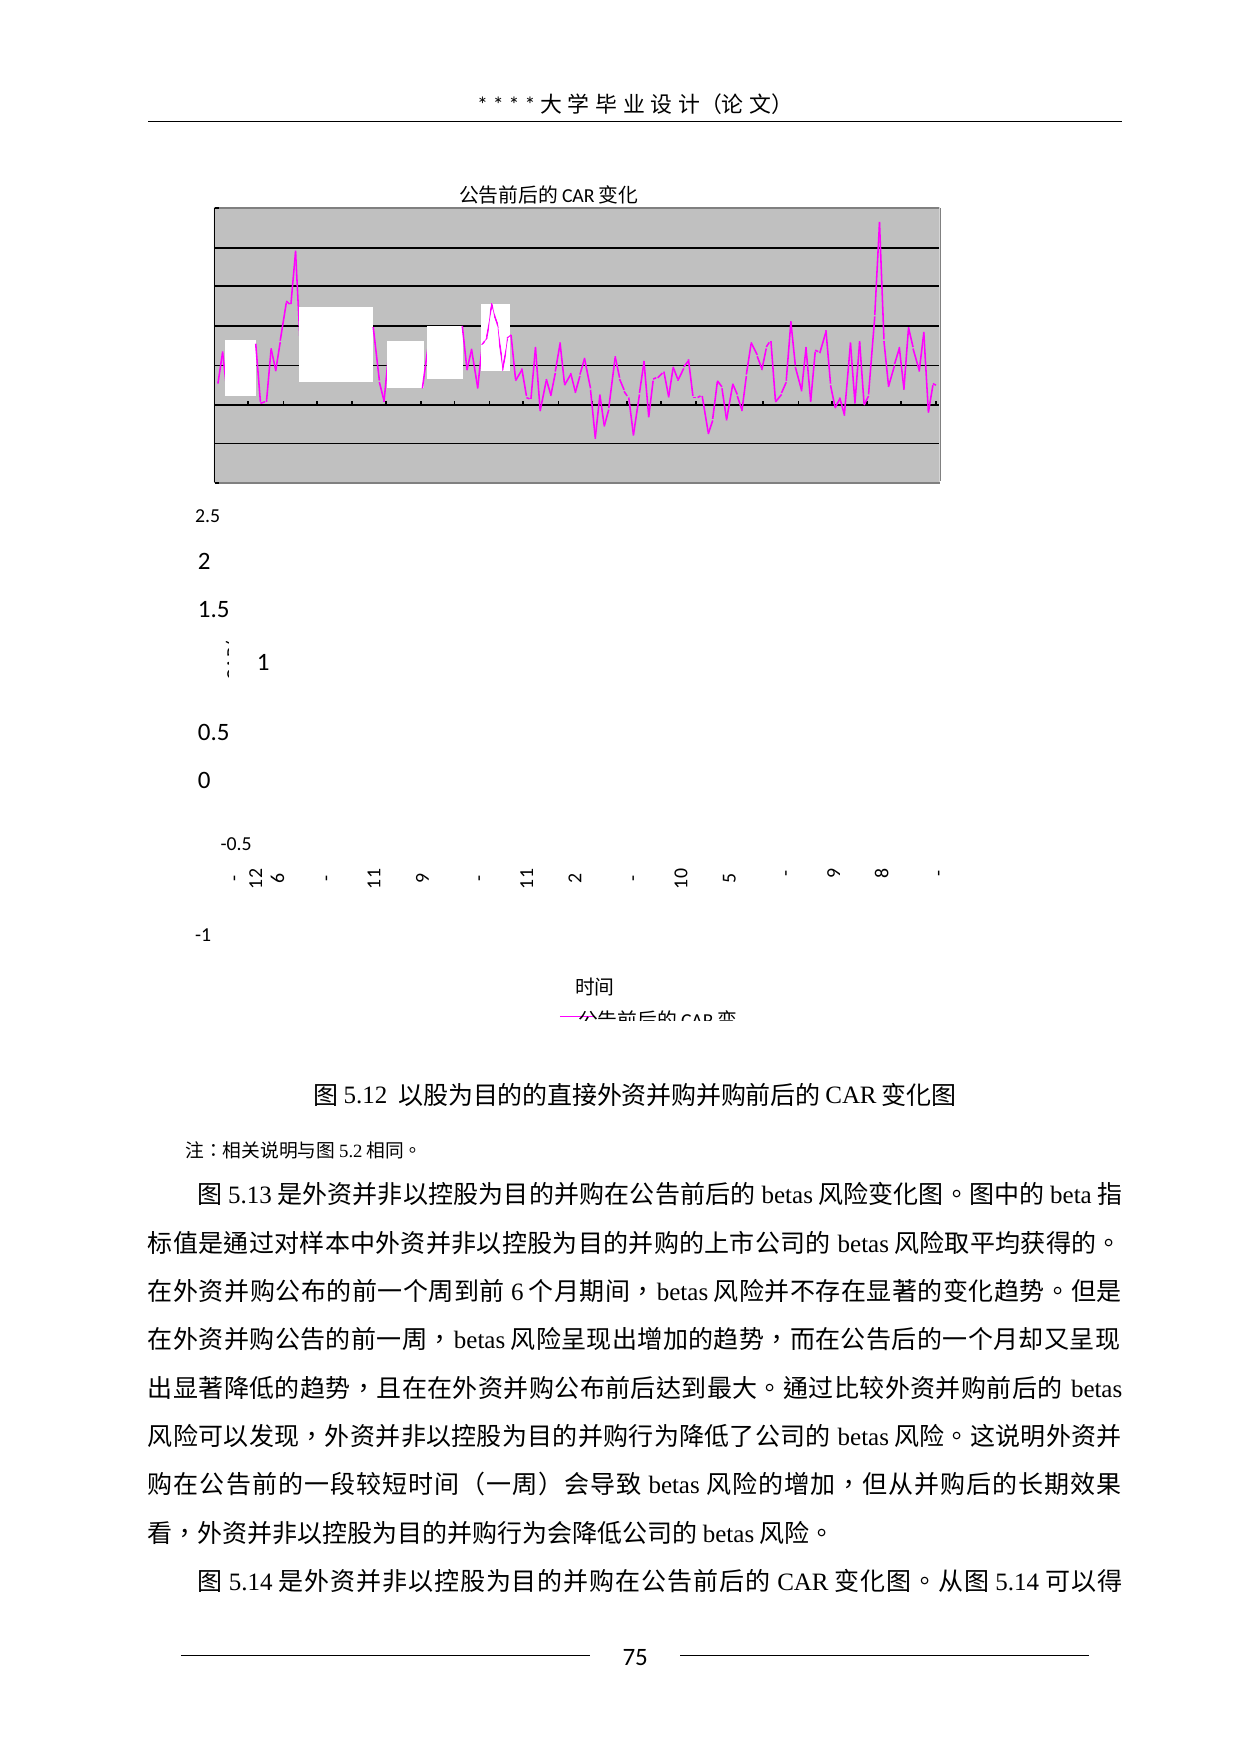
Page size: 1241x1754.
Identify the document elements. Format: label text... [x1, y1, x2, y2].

picture [387, 341, 424, 388]
text 图5.13是外资并非以控股为目的并购在公告前后的betas风险变化图。图中的beta指标值是通过对样本中外资并非以控股为目的并购的上市公司的betas风险取平均获得的。在外资并购公布的前一个周到前6个月期间，betas风险并不存在显著的变化趋势。但是在外资并购公告的前一周，betas风险呈现出增加的趋势，而在公告后的一个月却又呈现出显著降低的趋势，且在在外资并购公布前后达到最大。通过比较外资并购前后的betas风险可以发现，外资并非以控股为目的并购行为降低了公司的betas风险。这说明外资并购在公告前的一段较短时间（一周）会导致betas风险的增加，但从并购后的长期效果看，外资并非以控股为目的并购行为会降低公司的betas风险。 [148, 1162, 1122, 1548]
picture [481, 303, 511, 371]
text 2.5 [148, 483, 1122, 527]
text 1 [148, 624, 1122, 698]
text 图5.12 以股为目的的直接外资并购并购前后的CAR变化图 [148, 1078, 1122, 1112]
text 时间 [183, 951, 1006, 999]
text 注：相关说明与图5.2相同。 [148, 1137, 1122, 1162]
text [148, 1548, 1122, 1597]
text 公告前后的CAR变化 [183, 159, 914, 207]
text 2 [148, 527, 1122, 575]
picture [225, 340, 256, 396]
text -0.5 [220, 807, 1122, 855]
text 1.5 [148, 575, 1122, 624]
text 0 [148, 747, 1122, 795]
text -1 [148, 902, 1122, 946]
picture [299, 307, 373, 382]
text 0.5 [148, 698, 1122, 747]
picture [427, 326, 463, 379]
